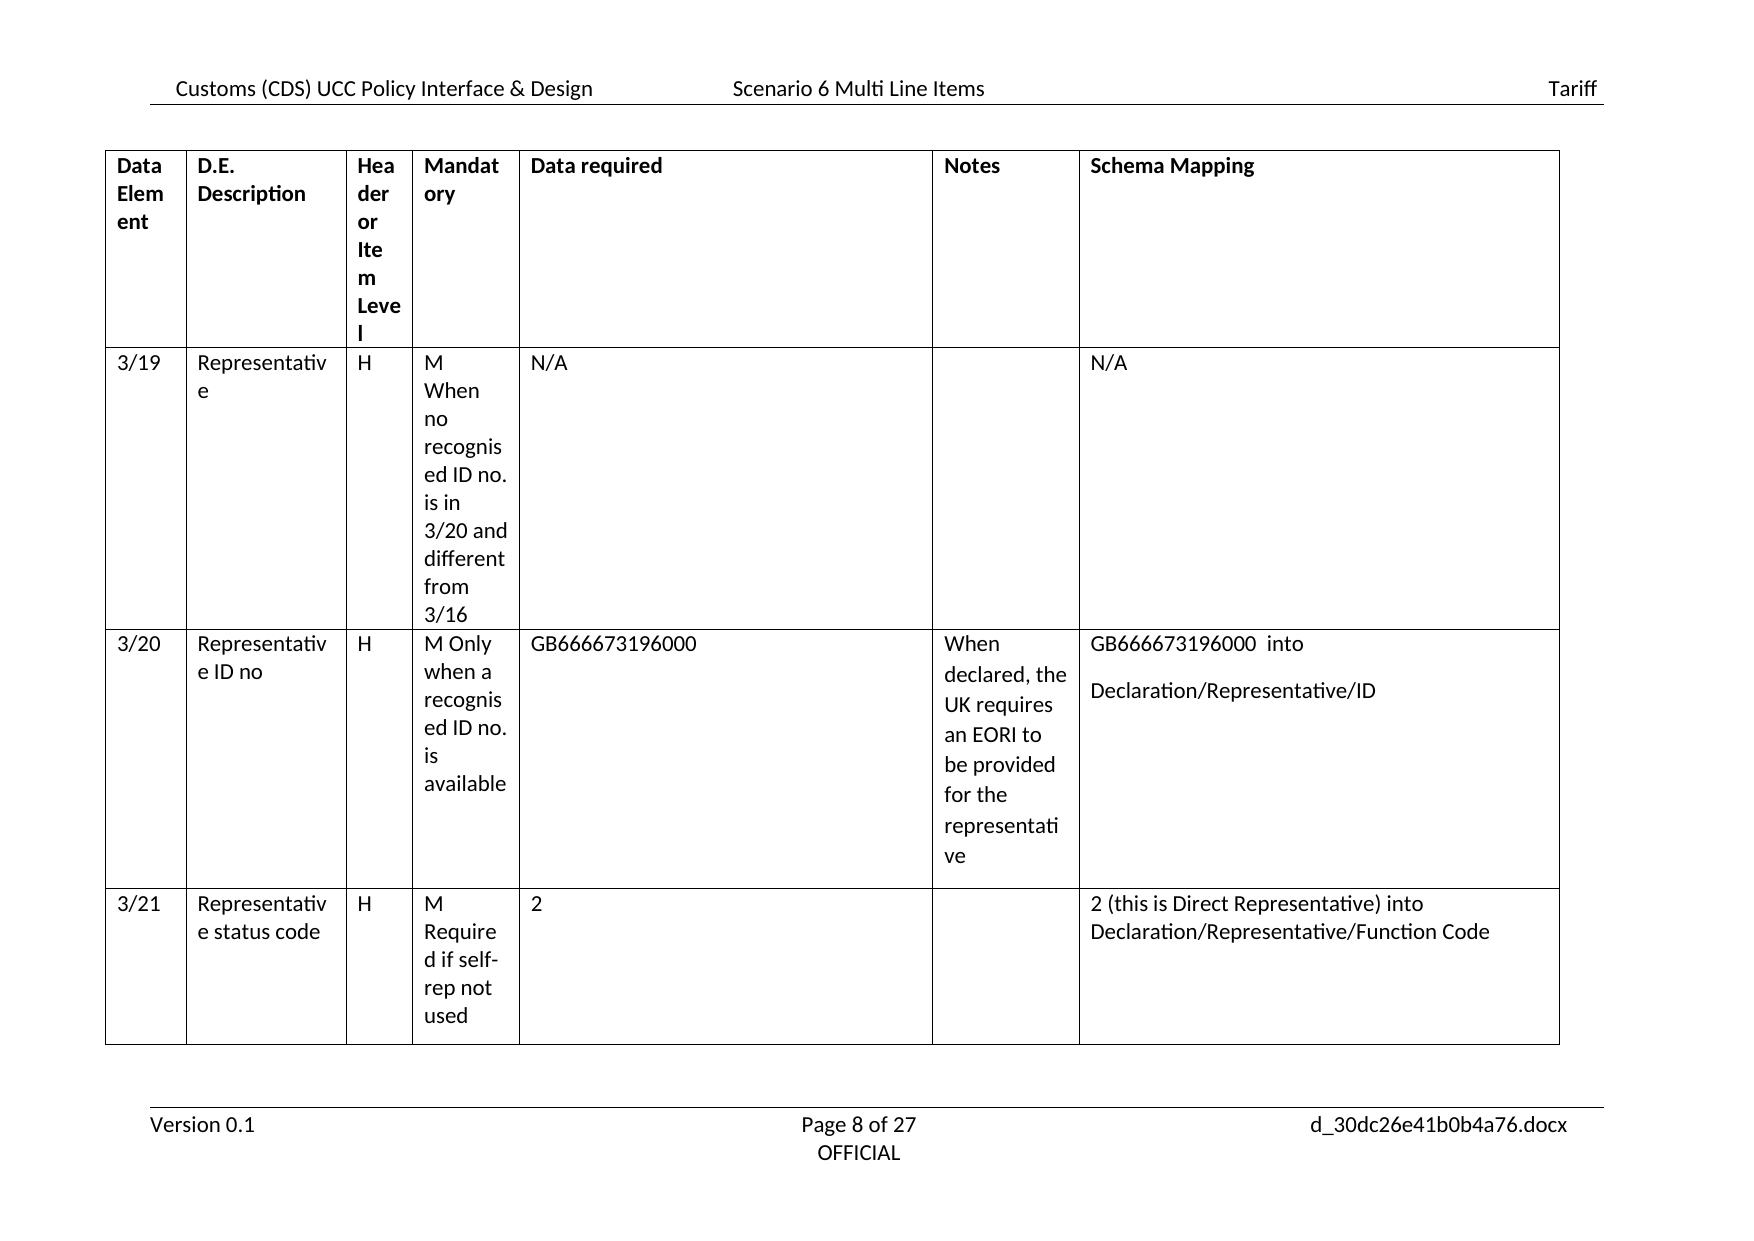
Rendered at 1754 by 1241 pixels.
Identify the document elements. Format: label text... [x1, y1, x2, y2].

table_cell 3/19 [106, 348, 186, 628]
table_cell GB666673196000 [520, 630, 932, 888]
table_cell 3/21 [106, 889, 186, 1044]
table_cell M Only when a recognised ID no. is available [413, 630, 519, 888]
table_cell 3/20 [106, 630, 186, 888]
table_cell H [347, 889, 412, 1044]
table_cell Representative status code [187, 889, 346, 1044]
table_header Data required [520, 151, 932, 347]
table_cell N/A [520, 348, 932, 628]
table_header Header or Item Level [347, 151, 412, 347]
table_cell 2 (this is Direct Representative) into Declaration/Representative/Function Code [1080, 889, 1559, 1044]
table_cell When declared, the UK requires an EORI to be provided for the representative [933, 630, 1079, 888]
table_header Notes [933, 151, 1079, 347]
table_cell GB666673196000 into Declaration/Representative/ID [1080, 630, 1559, 888]
table_header D.E. Description [187, 151, 346, 347]
table_header Schema Mapping [1080, 151, 1559, 347]
table_header Data Element [106, 151, 186, 347]
table_header Mandatory [413, 151, 519, 347]
table_cell [933, 889, 1079, 1044]
table_cell H [347, 630, 412, 888]
table_cell [933, 348, 1079, 628]
table_cell Representative ID no [187, 630, 346, 888]
table_cell N/A [1080, 348, 1559, 628]
table_cell Representative [187, 348, 346, 628]
table_cell 2 [520, 889, 932, 1044]
table_cell M When no recognised ID no. is in 3/20 and different from 3/16 [413, 348, 519, 628]
table_cell M Required if self-rep not used [413, 889, 519, 1044]
table_cell H [347, 348, 412, 628]
